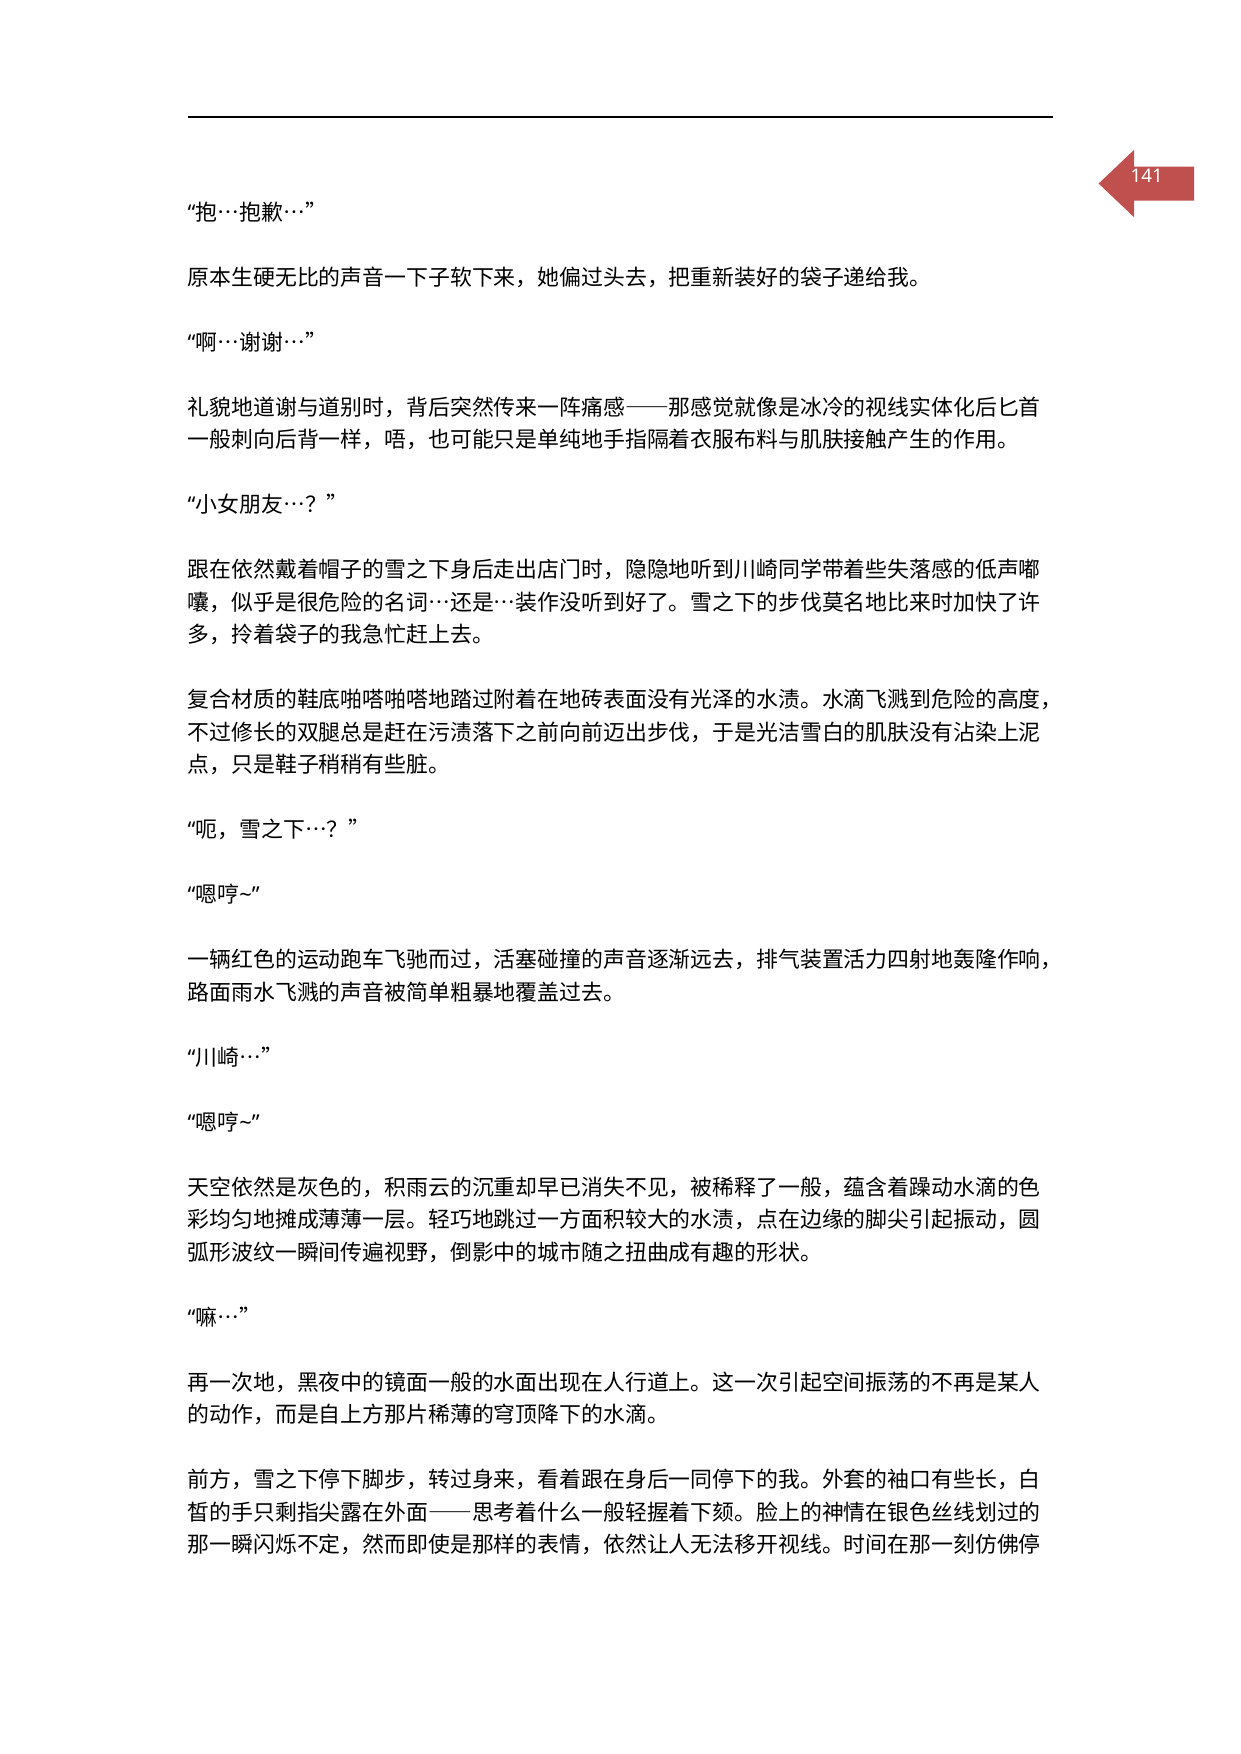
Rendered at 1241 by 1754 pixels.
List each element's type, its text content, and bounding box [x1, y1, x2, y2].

text 跟在依然戴着帽子的雪之下身后走出店门时，隐隐地听到川崎同学带着些失落感的低声嘟囔，似乎是很危险的名词…还是…装作没听到好了。雪之下的步伐莫名地比来时加快了许多，拎着袋子的我急忙赶上去。 [187, 552, 1053, 649]
text “啊…谢谢…” [187, 324, 1053, 357]
text 一辆红色的运动跑车飞驰而过，活塞碰撞的声音逐渐远去，排气装置活力四射地轰隆作响，路面雨水飞溅的声音被简单粗暴地覆盖过去。 [187, 942, 1053, 1007]
text “抱…抱歉…” [187, 194, 1053, 227]
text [187, 1462, 1053, 1559]
text 原本生硬无比的声音一下子软下来，她偏过头去，把重新装好的袋子递给我。 [187, 259, 1053, 292]
text 天空依然是灰色的，积雨云的沉重却早已消失不见，被稀释了一般，蕴含着躁动水滴的色彩均匀地摊成薄薄一层。轻巧地跳过一方面积较大的水渍，点在边缘的脚尖引起振动，圆弧形波纹一瞬间传遍视野，倒影中的城市随之扭曲成有趣的形状。 [187, 1169, 1053, 1267]
text “川崎…” [187, 1039, 1053, 1072]
text “呃，雪之下…？” [187, 812, 1053, 844]
text “嗯哼~” [187, 877, 1053, 909]
text “小女朋友…？” [187, 487, 1053, 519]
text 礼貌地道谢与道别时，背后突然传来一阵痛感——那感觉就像是冰冷的视线实体化后匕首一般刺向后背一样，唔，也可能只是单纯地手指隔着衣服布料与肌肤接触产生的作用。 [187, 389, 1053, 454]
text 复合材质的鞋底啪嗒啪嗒地踏过附着在地砖表面没有光泽的水渍。水滴飞溅到危险的高度，不过修长的双腿总是赶在污渍落下之前向前迈出步伐，于是光洁雪白的肌肤没有沾染上泥点，只是鞋子稍稍有些脏。 [187, 682, 1053, 779]
text 再一次地，黑夜中的镜面一般的水面出现在人行道上。这一次引起空间振荡的不再是某人的动作，而是自上方那片稀薄的穹顶降下的水滴。 [187, 1364, 1053, 1429]
text “嗯哼~” [187, 1104, 1053, 1137]
text “嘛…” [187, 1299, 1053, 1332]
